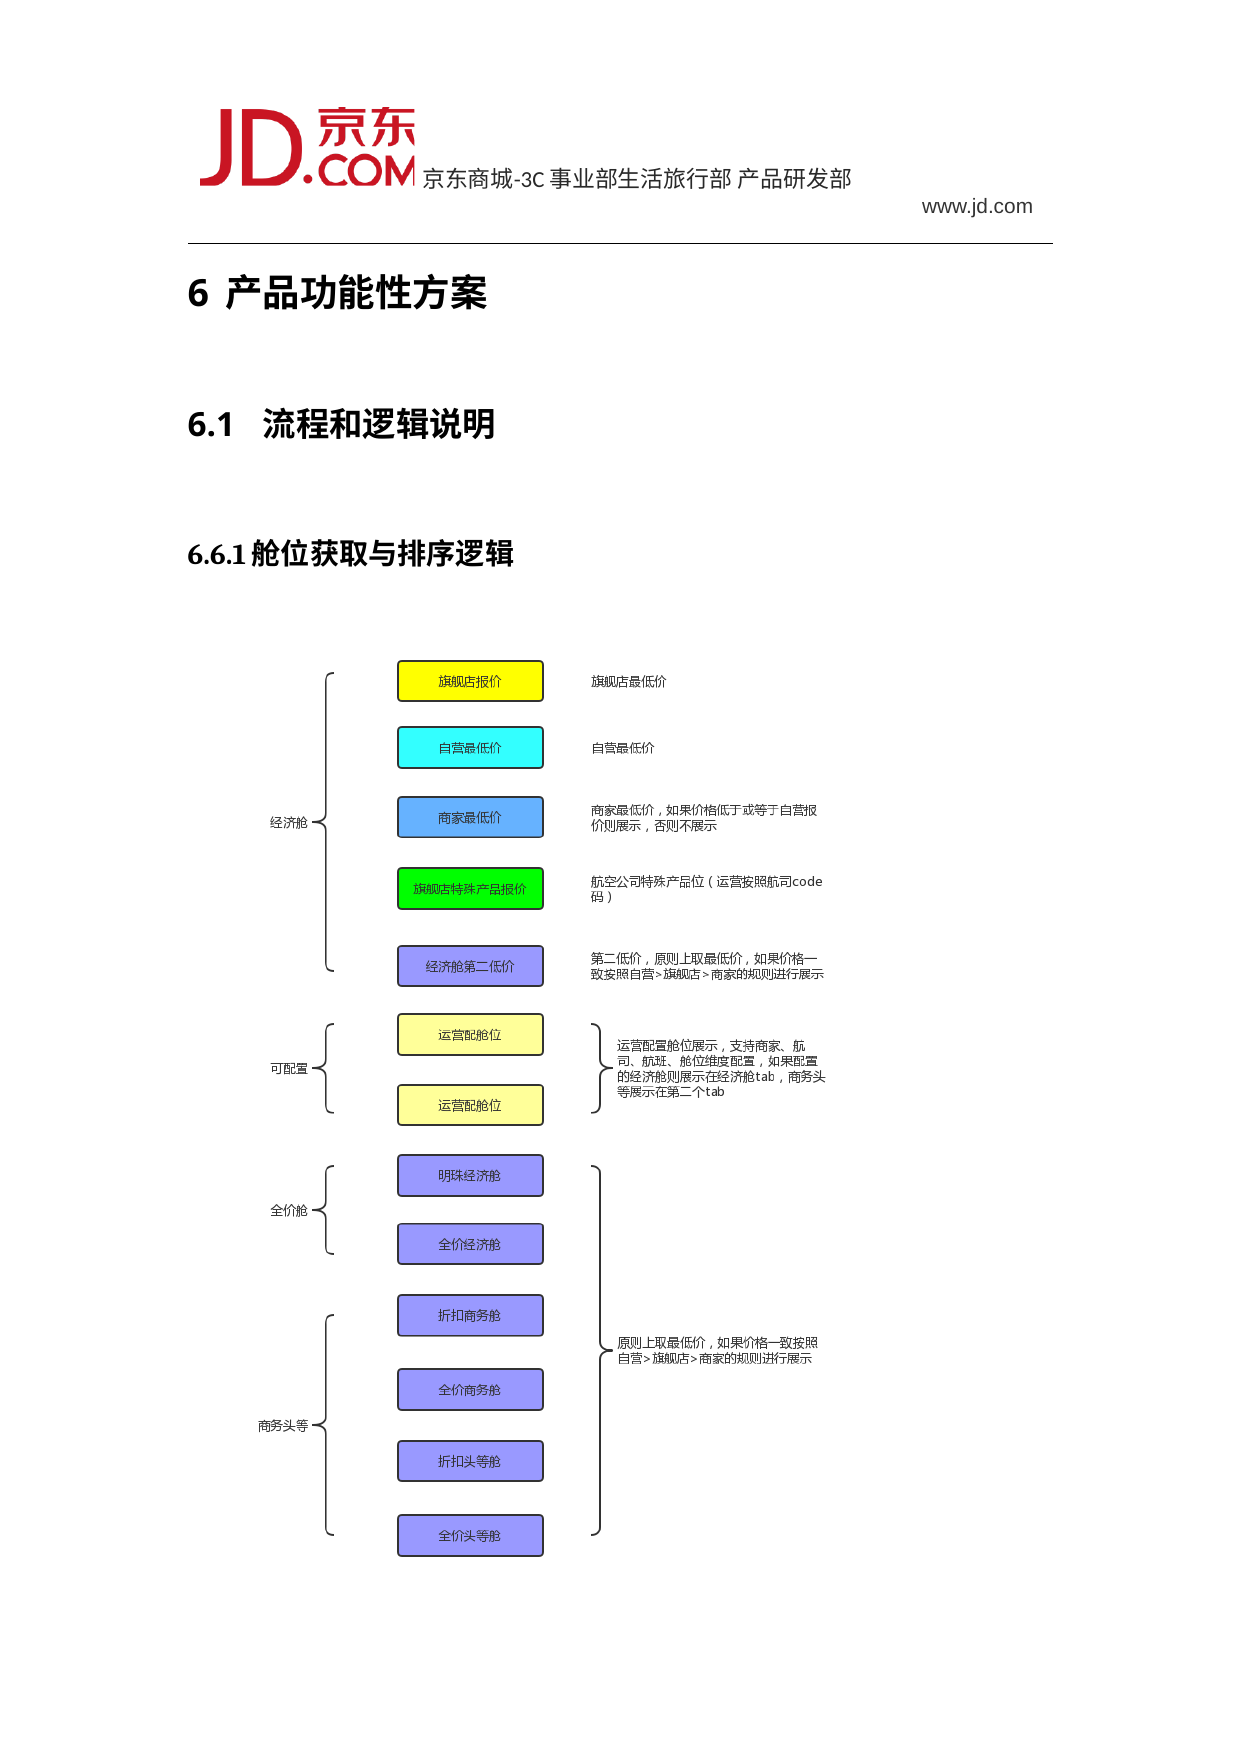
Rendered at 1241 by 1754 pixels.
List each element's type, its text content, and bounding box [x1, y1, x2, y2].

subtitle 产品功能性方案 [187, 258, 1053, 323]
picture [187, 614, 1053, 1586]
subtitle 流程和逻辑说明 [187, 389, 1053, 454]
picture [198, 107, 414, 185]
subtitle 6.6.1舱位获取与排序逻辑 [187, 519, 1053, 584]
